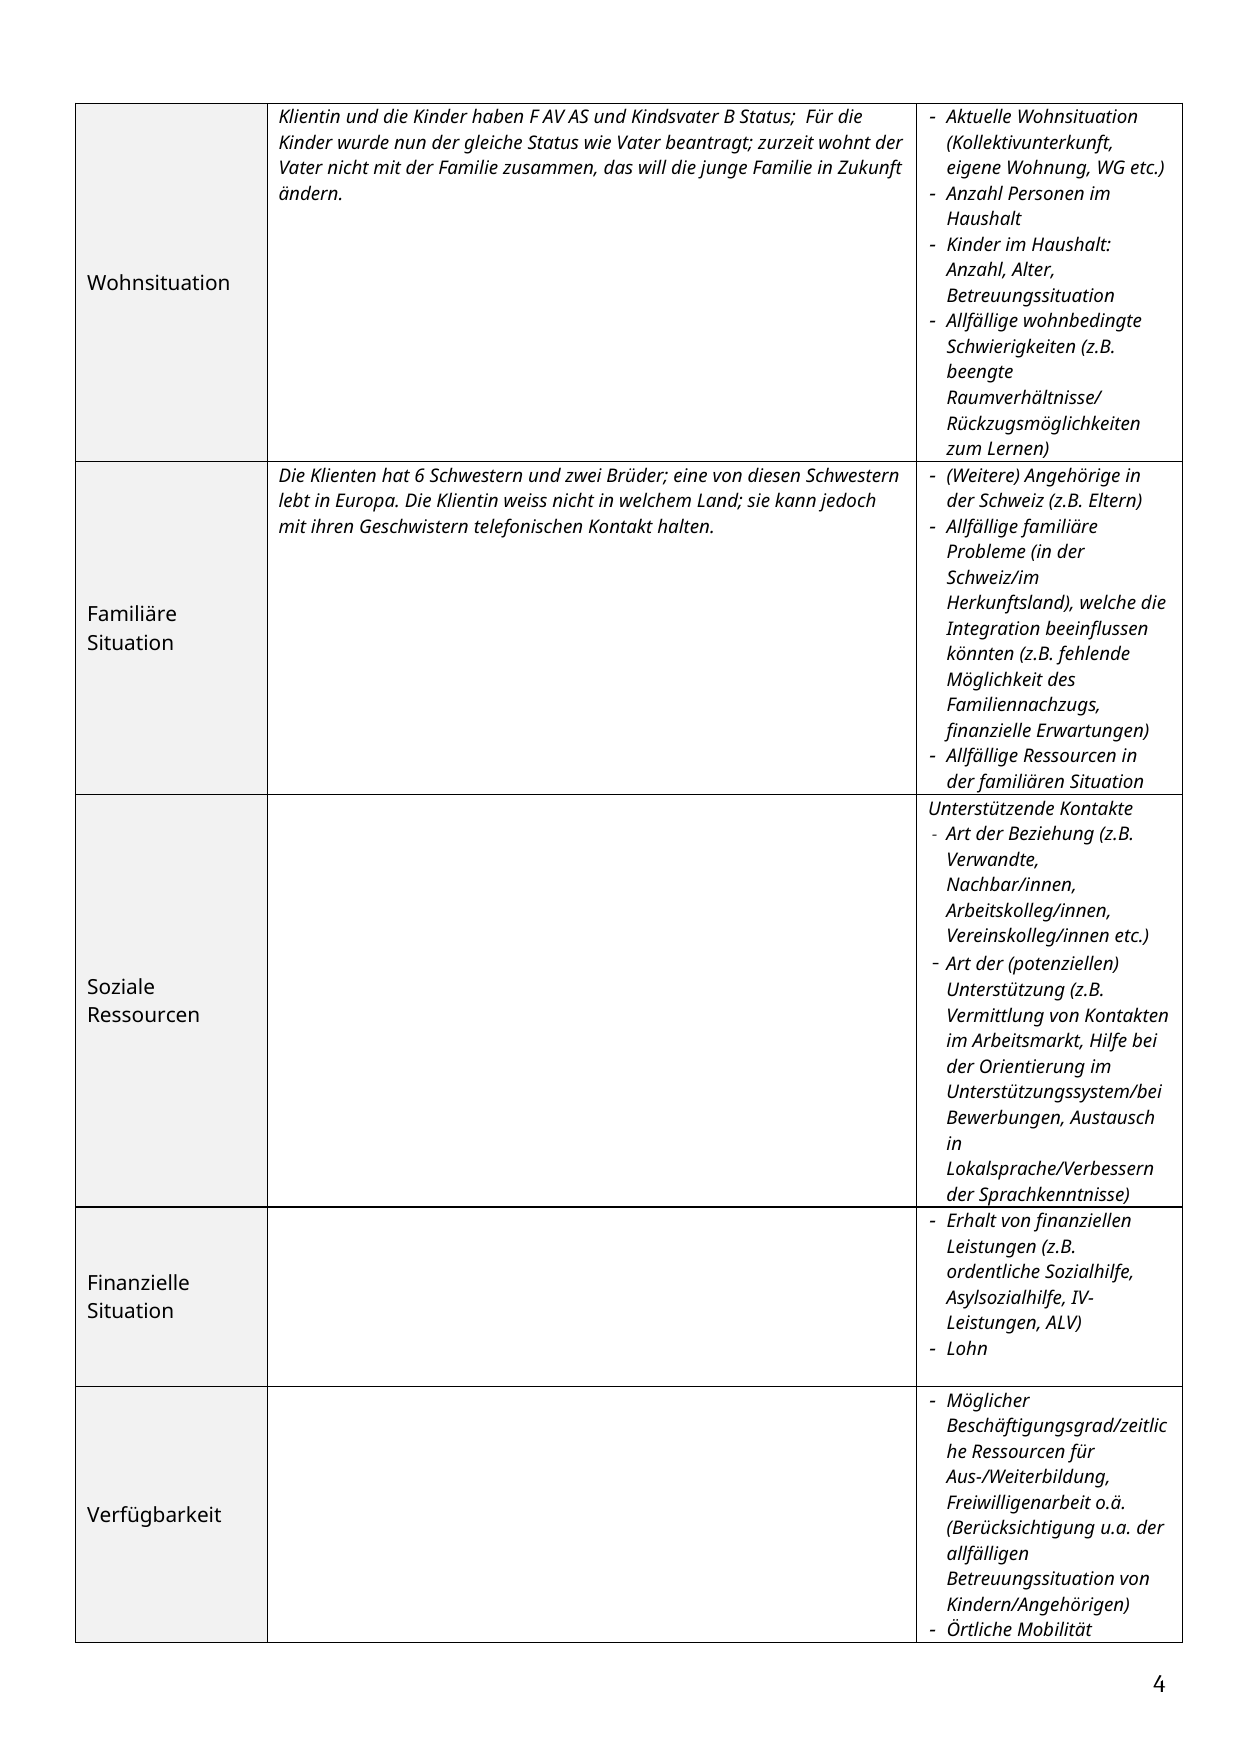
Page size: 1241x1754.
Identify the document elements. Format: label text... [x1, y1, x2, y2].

table_cell Erhalt von finanziellen Leistungen (z.B. ordentliche Sozialhilfe, Asylsozialhilfe, IV-Leistungen, ALV) Lohn [917, 1208, 1182, 1386]
table_cell [268, 795, 916, 1206]
table_header Klientin und die Kinder haben F AV AS und Kindsvater B Status; Für die Kinder wurde nun der gleiche Status wie Vater beantragt; zurzeit wohnt der Vater nicht mit der Familie zusammen, das will die junge Familie in Zukunft ändern. [268, 104, 916, 461]
table_cell Finanzielle Situation [76, 1208, 267, 1386]
table_cell (Weitere) Angehörige in der Schweiz (z.B. Eltern) Allfällige familiäre Probleme (in der Schweiz/im Herkunftsland), welche die Integration beeinflussen könnten (z.B. fehlende Möglichkeit des Familiennachzugs, finanzielle Erwartungen) Allfällige Ressourcen in der familiären Situation [917, 462, 1182, 794]
table_cell [268, 1387, 916, 1642]
table_cell Möglicher Beschäftigungsgrad/zeitliche Ressourcen für Aus-/Weiterbildung, Freiwilligenarbeit o.ä. (Berücksichtigung u.a. der allfälligen Betreuungssituation von Kindern/Angehörigen) Örtliche Mobilität [917, 1387, 1182, 1642]
table_header Wohnsituation [76, 104, 267, 461]
table_cell Unterstützende Kontakte Art der Beziehung (z.B. Verwandte, Nachbar/innen, Arbeitskolleg/innen, Vereinskolleg/innen etc.) Art der (potenziellen) Unterstützung (z.B. Vermittlung von Kontakten im Arbeitsmarkt, Hilfe bei der Orientierung im Unterstützungssystem/bei Bewerbungen, Austausch in Lokalsprache/Verbessern der Sprachkenntnisse) [917, 795, 1182, 1206]
table_header Aktuelle Wohnsituation (Kollektivunterkunft, eigene Wohnung, WG etc.) Anzahl Personen im Haushalt Kinder im Haushalt: Anzahl, Alter, Betreuungssituation Allfällige wohnbedingte Schwierigkeiten (z.B. beengte Raumverhältnisse/ Rückzugsmöglichkeiten zum Lernen) [917, 104, 1182, 461]
table_cell Die Klienten hat 6 Schwestern und zwei Brüder; eine von diesen Schwestern lebt in Europa. Die Klientin weiss nicht in welchem Land; sie kann jedoch mit ihren Geschwistern telefonischen Kontakt halten. [268, 462, 916, 794]
table_cell Verfügbarkeit [76, 1387, 267, 1642]
table_cell Soziale Ressourcen [76, 795, 267, 1206]
table_cell Familiäre Situation [76, 462, 267, 794]
table_cell [268, 1208, 916, 1386]
